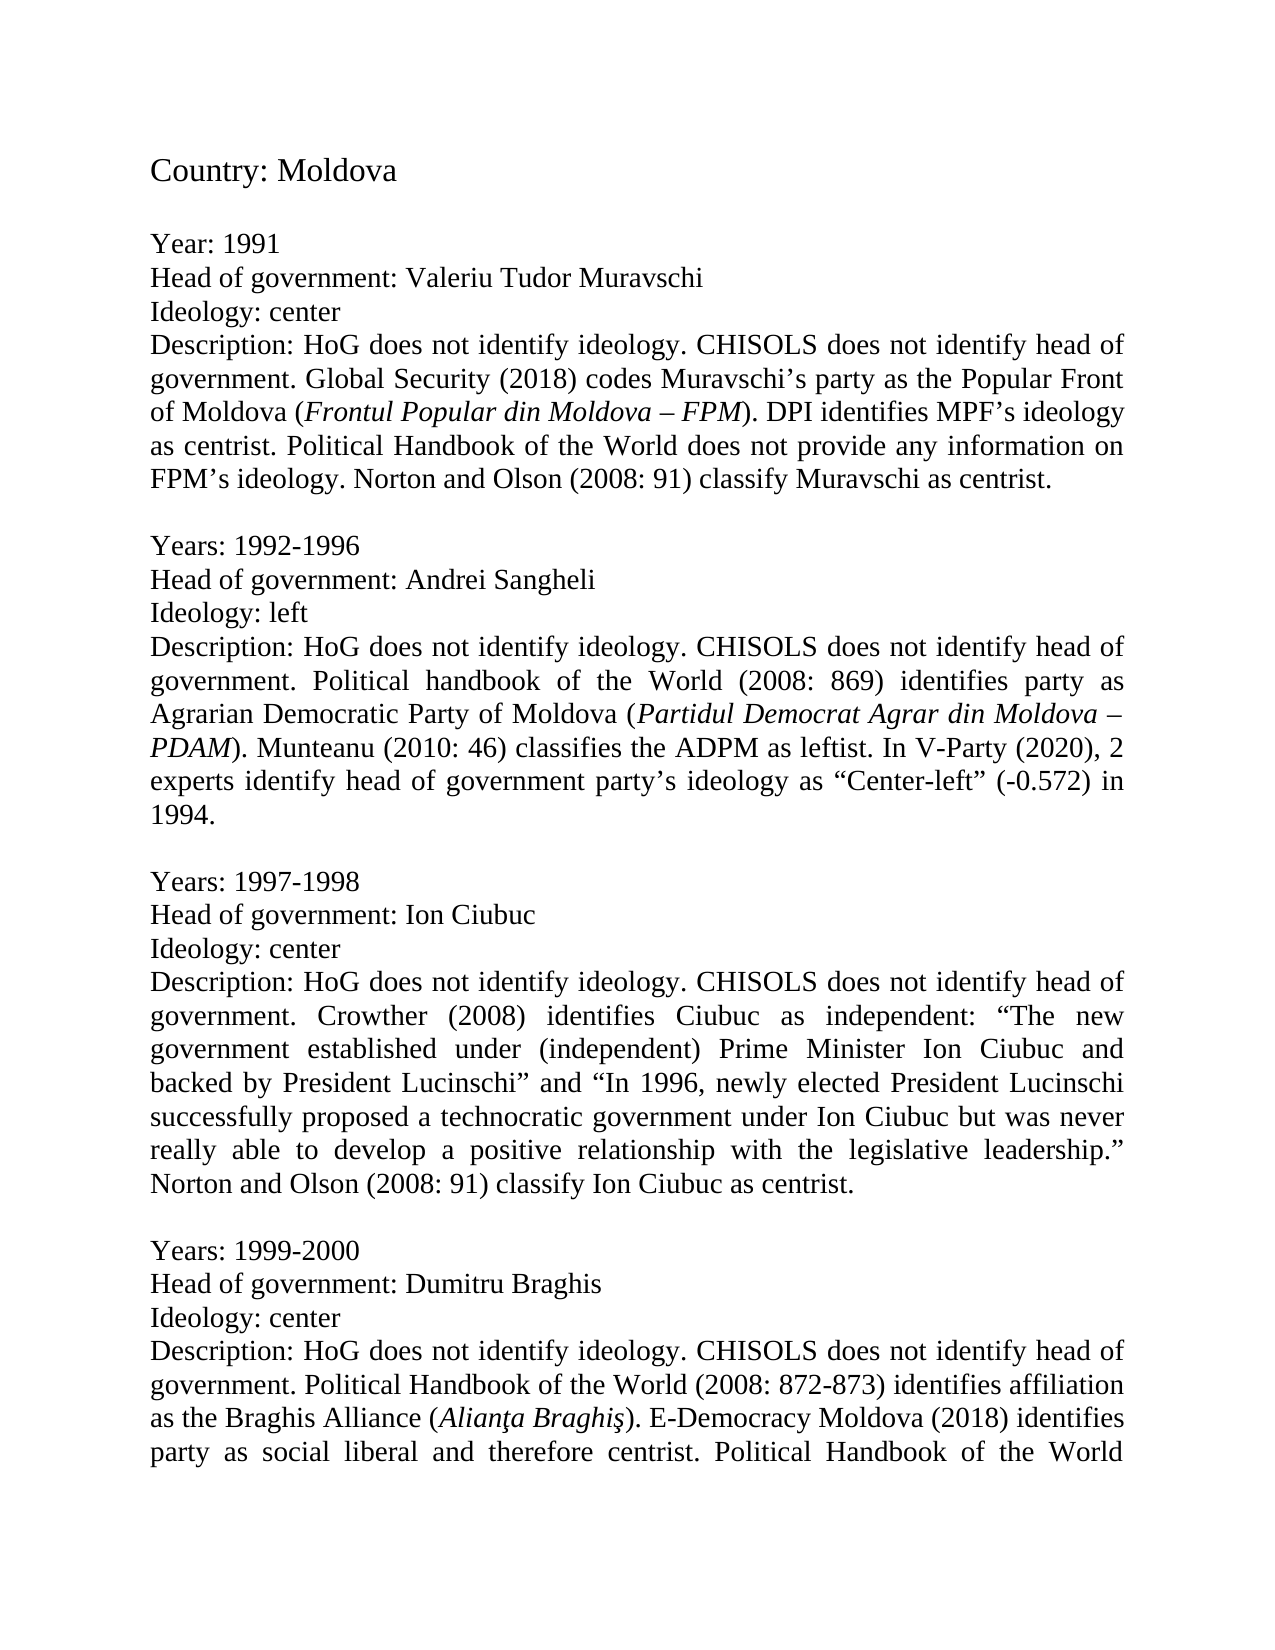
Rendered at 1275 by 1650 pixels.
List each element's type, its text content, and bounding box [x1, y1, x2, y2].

text Years: 1992-1996 [150, 528, 1125, 562]
text Description: HoG does not identify ideology. CHISOLS does not identify head of government. Crowther (2008) identifies Ciubuc as independent: “The new government established under (independent) Prime Minister Ion Ciubuc and backed by President Lucinschi” and “In 1996, newly elected President Lucinschi successfully proposed a technocratic government under Ion Ciubuc but was never really able to develop a positive relationship with the legislative leadership.” Norton and Olson (2008: 91) classify Ion Ciubuc as centrist. [150, 964, 1125, 1199]
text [150, 1333, 1125, 1468]
text Description: HoG does not identify ideology. CHISOLS does not identify head of government. Political handbook of the World (2008: 869) identifies party as Agrarian Democratic Party of Moldova (Partidul Democrat Agrar din Moldova – PDAM). Munteanu (2010: 46) classifies the ADPM as leftist. In V-Party (2020), 2 experts identify head of government party’s ideology as “Center-left” (-0.572) in 1994. [150, 629, 1125, 830]
text Years: 1999-2000 [150, 1233, 1125, 1266]
text Ideology: center [150, 931, 1125, 964]
text Ideology: center [150, 1300, 1125, 1333]
text Years: 1997-1998 [150, 864, 1125, 897]
text Head of government: Ion Ciubuc [150, 897, 1125, 931]
text Head of government: Andrei Sangheli [150, 562, 1125, 596]
text Year: 1991 [150, 227, 1125, 260]
text Head of government: Valeriu Tudor Muravschi [150, 260, 1125, 294]
text Ideology: left [150, 596, 1125, 629]
text Ideology: center [150, 294, 1125, 327]
text Head of government: Dumitru Braghis [150, 1266, 1125, 1300]
text Description: HoG does not identify ideology. CHISOLS does not identify head of government. Global Security (2018) codes Muravschi’s party as the Popular Front of Moldova (Frontul Popular din Moldova – FPM). DPI identifies MPF’s ideology as centrist. Political Handbook of the World does not provide any information on FPM’s ideology. Norton and Olson (2008: 91) classify Muravschi as centrist. [150, 327, 1125, 495]
text Country: Moldova [150, 150, 1125, 188]
